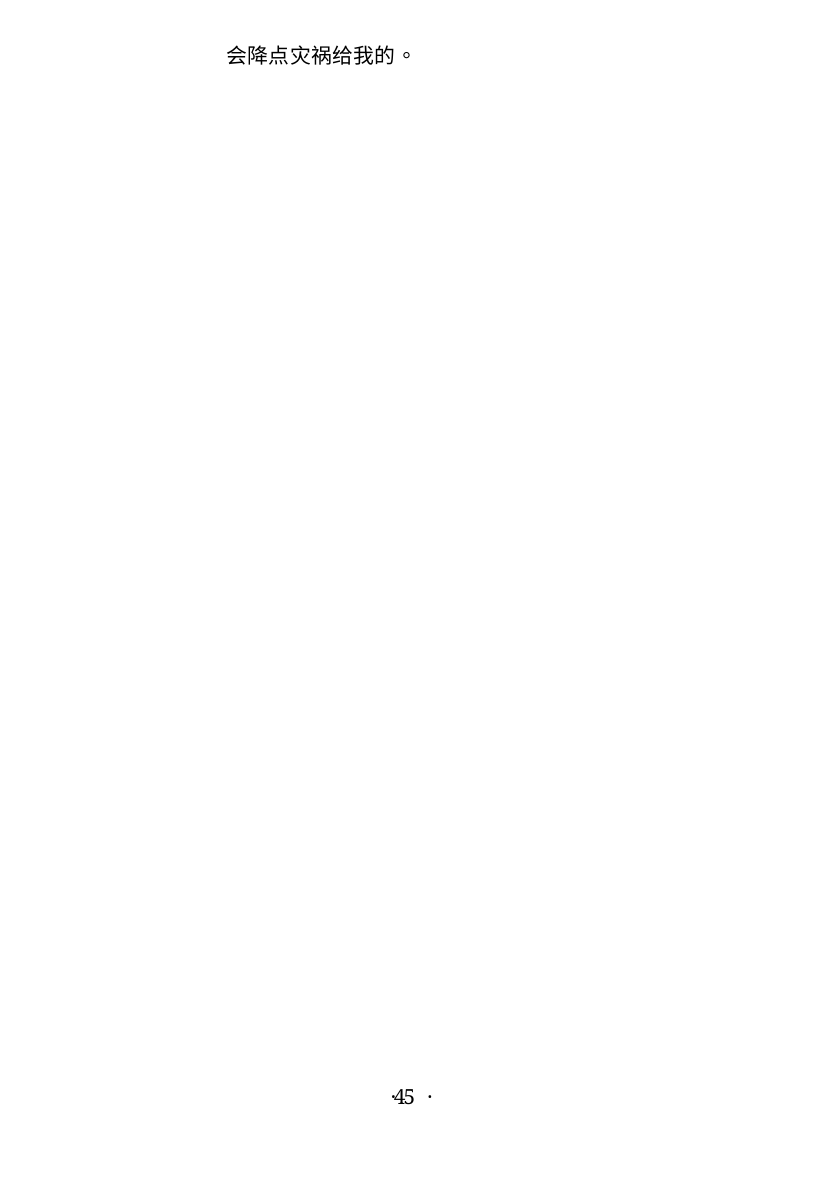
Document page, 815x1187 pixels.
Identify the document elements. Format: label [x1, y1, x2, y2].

text [141, 42, 711, 70]
